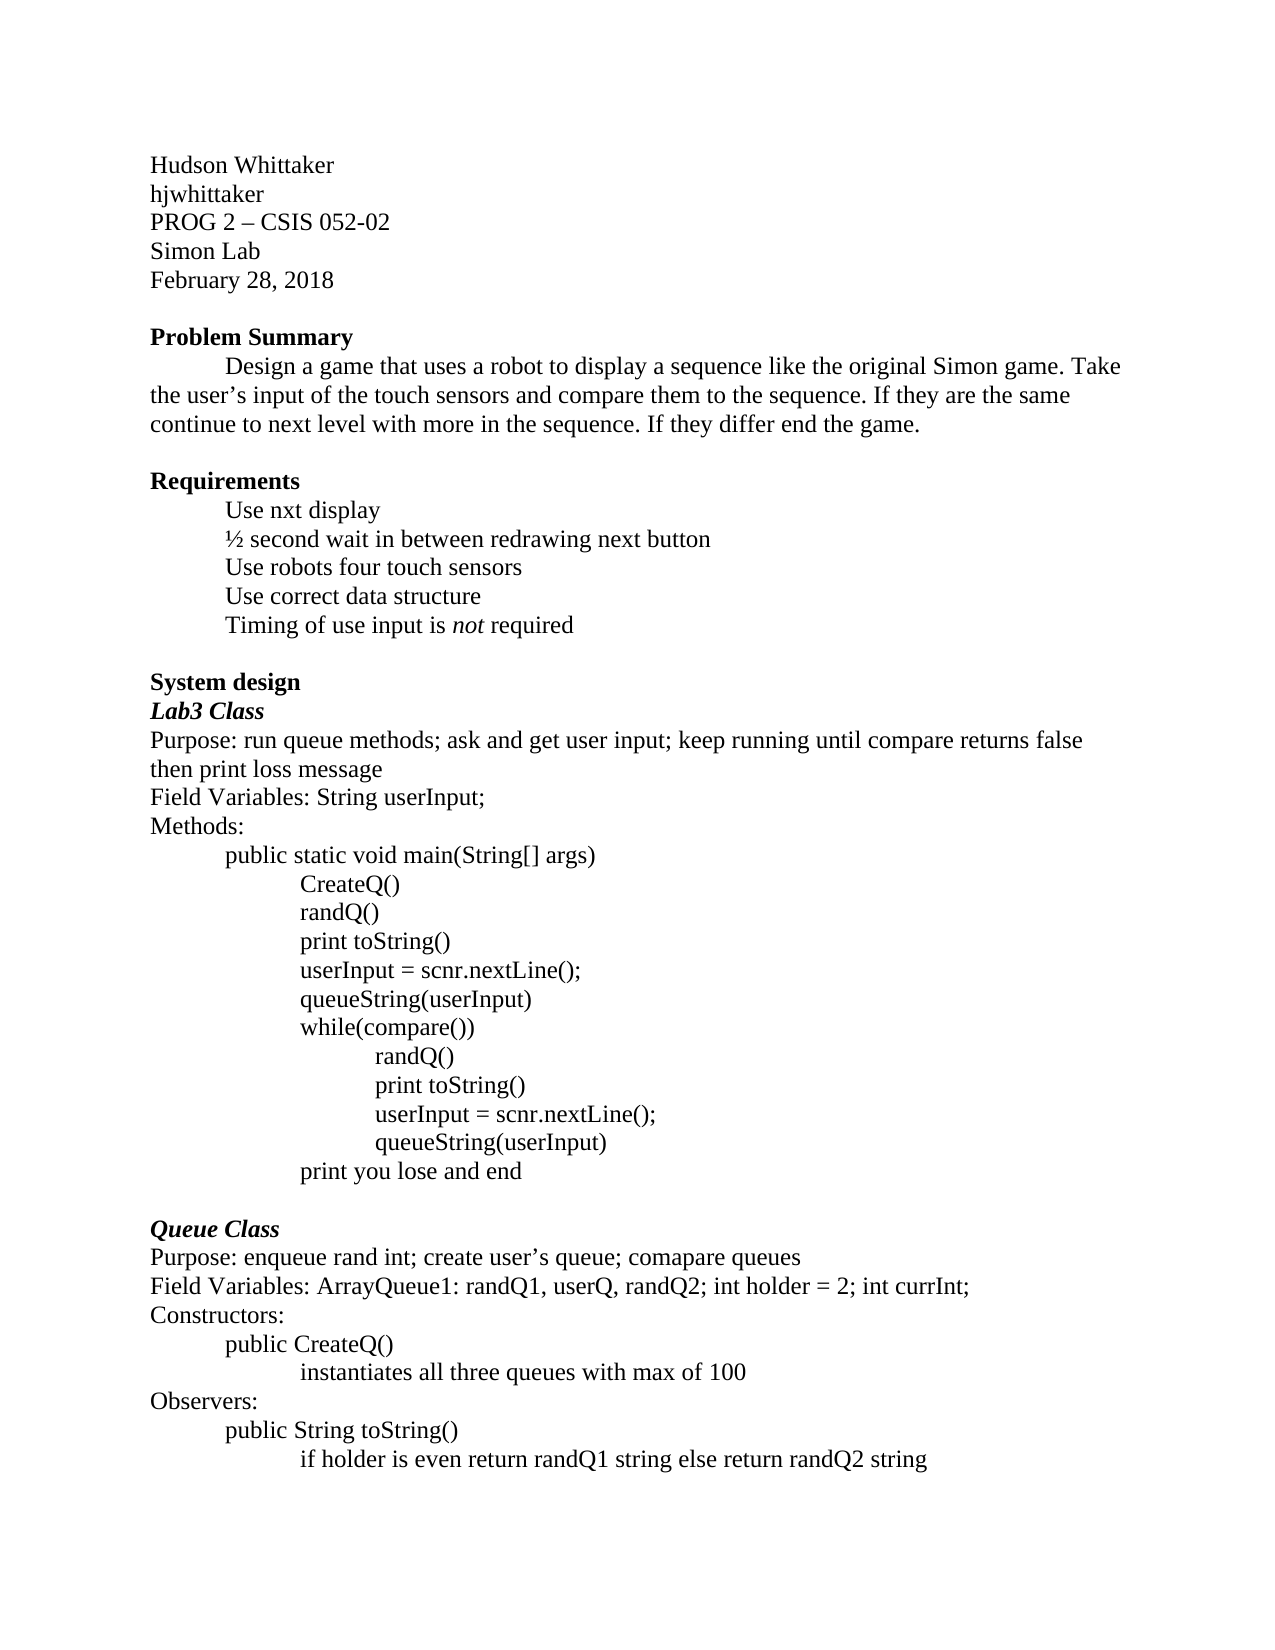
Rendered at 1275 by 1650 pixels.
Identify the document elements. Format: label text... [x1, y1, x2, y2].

text public CreateQ() [150, 1329, 1125, 1357]
text Problem Summary [150, 322, 1125, 351]
text Observers: [150, 1386, 1125, 1415]
text February 28, 2018 [150, 265, 1125, 294]
text queueString(userInput) [150, 1127, 1125, 1156]
text hjwhittaker [150, 179, 1125, 207]
text randQ() [150, 1041, 1125, 1070]
text PROG 2 – CSIS 052-02 [150, 207, 1125, 236]
text Queue Class [150, 1214, 1125, 1242]
text Requirements [150, 466, 1125, 495]
text Field Variables: ArrayQueue1: randQ1, userQ, randQ2; int holder = 2; int currInt; [150, 1271, 1125, 1300]
text print toString() [150, 1070, 1125, 1099]
text Use nxt display [150, 495, 1125, 524]
text System design [150, 667, 1125, 696]
text Methods: [150, 811, 1125, 840]
text Design a game that uses a robot to display a sequence like the original Simon game. Take the user’s input of the touch sensors and compare them to the sequence. If they are the same continue to next level with more in the sequence. If they differ end the game. [150, 351, 1125, 437]
text if holder is even return randQ1 string else return randQ2 string [150, 1444, 1125, 1472]
text Constructors: [150, 1300, 1125, 1329]
text Purpose: run queue methods; ask and get user input; keep running until compare returns false then print loss message [150, 725, 1125, 782]
text public static void main(String[] args) [150, 840, 1125, 869]
text public String toString() [150, 1415, 1125, 1444]
text while(compare()) [150, 1012, 1125, 1041]
text randQ() [150, 897, 1125, 926]
text userInput = scnr.nextLine(); [150, 1099, 1125, 1127]
text ½ second wait in between redrawing next button [150, 524, 1125, 552]
text CreateQ() [150, 869, 1125, 897]
text Simon Lab [150, 236, 1125, 265]
text queueString(userInput) [150, 984, 1125, 1012]
text Use robots four touch sensors [150, 552, 1125, 581]
text print you lose and end [150, 1156, 1125, 1185]
text instantiates all three queues with max of 100 [150, 1357, 1125, 1386]
text userInput = scnr.nextLine(); [150, 955, 1125, 984]
text Use correct data structure [150, 581, 1125, 610]
text Lab3 Class [150, 696, 1125, 725]
text Hudson Whittaker [150, 150, 1125, 179]
text print toString() [150, 926, 1125, 955]
text Timing of use input is not required [150, 610, 1125, 639]
text Purpose: enqueue rand int; create user’s queue; comapare queues [150, 1242, 1125, 1271]
text Field Variables: String userInput; [150, 782, 1125, 811]
